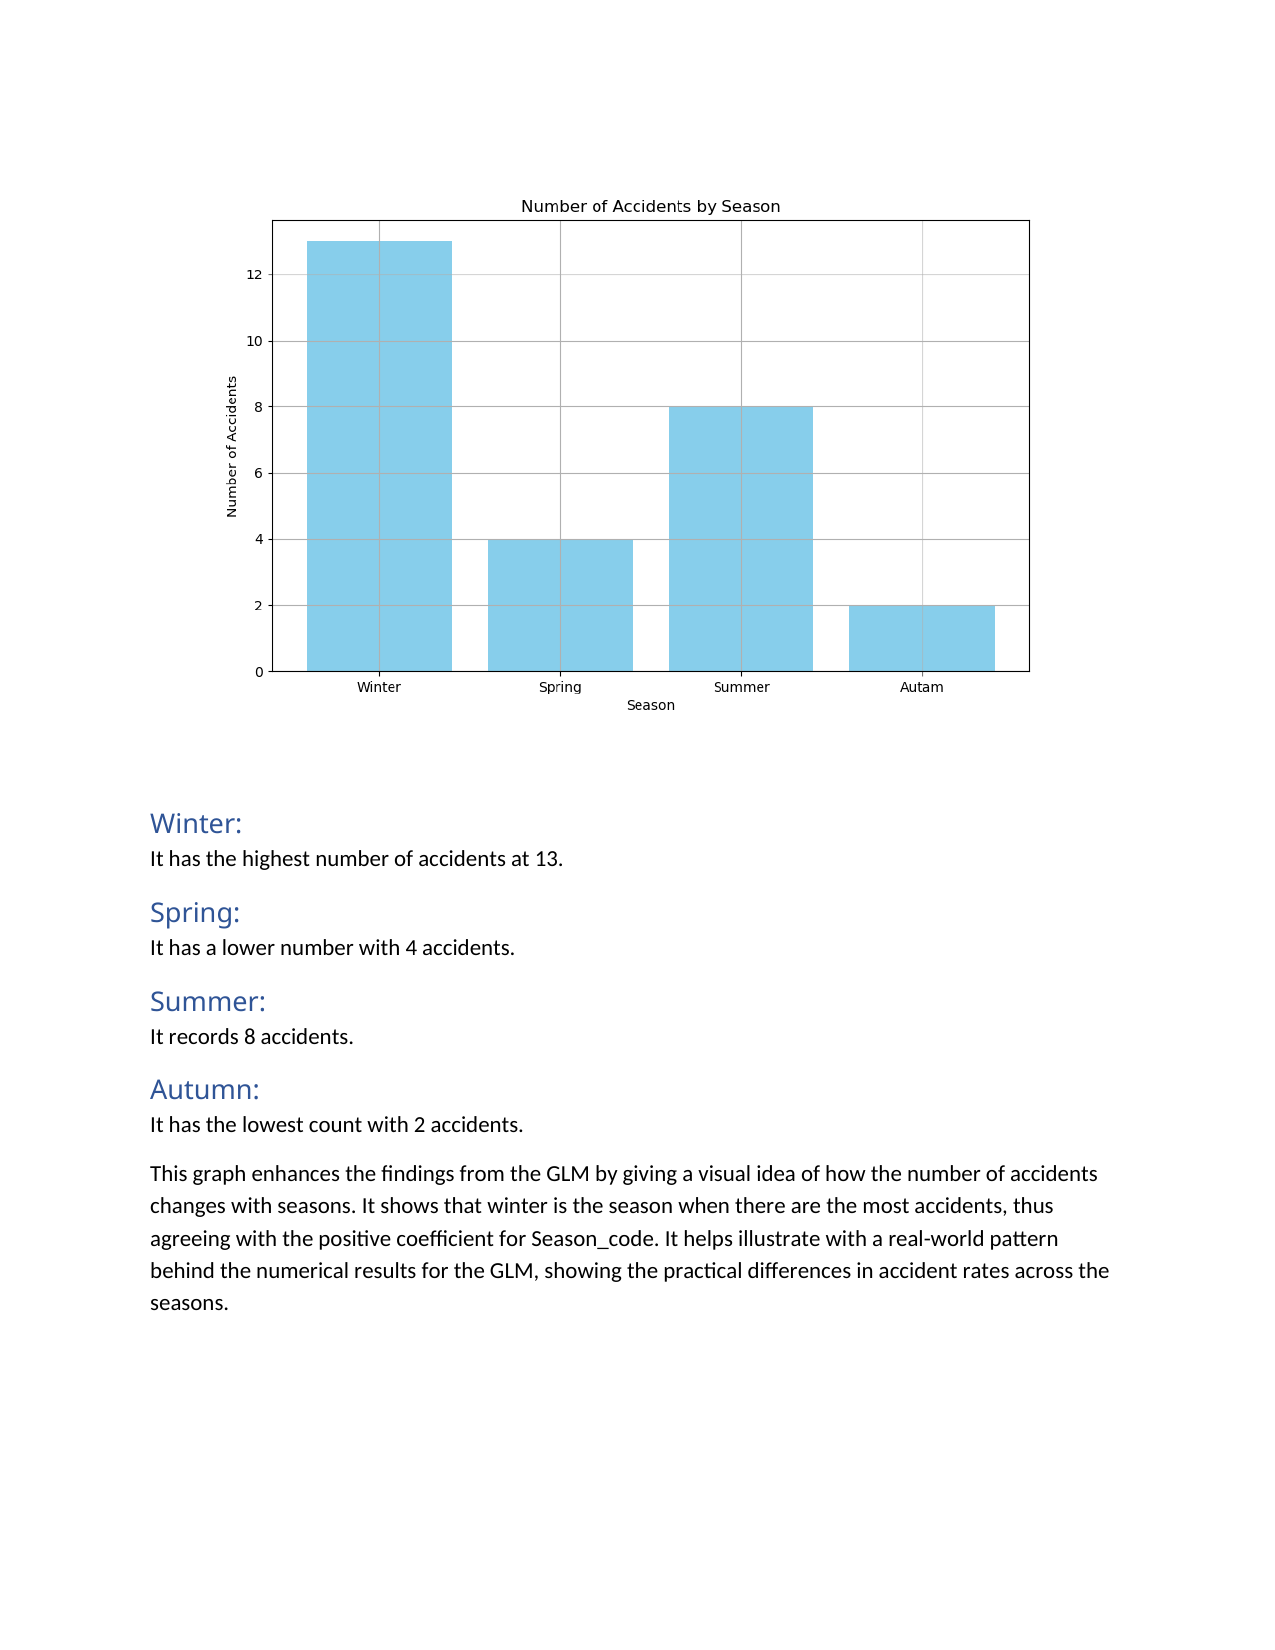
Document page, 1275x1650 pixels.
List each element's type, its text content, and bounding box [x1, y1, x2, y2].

text It has a lower number with 4 accidents. [150, 933, 1125, 961]
text This graph enhances the findings from the GLM by giving a visual idea of how the number of accidents changes with seasons. It shows that winter is the season when there are the most accidents, thus agreeing with the positive coefficient for Season_code. It helps illustrate with a real-world pattern behind the numerical results for the GLM, showing the practical differences in accident rates across the seasons. [150, 1159, 1125, 1316]
text It records 8 accidents. [150, 1022, 1125, 1050]
subtitle Spring: [150, 893, 1125, 930]
subtitle Autumn: [150, 1071, 1125, 1107]
subtitle Winter: [150, 805, 1125, 842]
subtitle Summer: [150, 982, 1125, 1019]
text It has the highest number of accidents at 13. [150, 844, 1125, 872]
text It has the lowest count with 2 accidents. [150, 1110, 1125, 1138]
picture [150, 150, 1125, 735]
